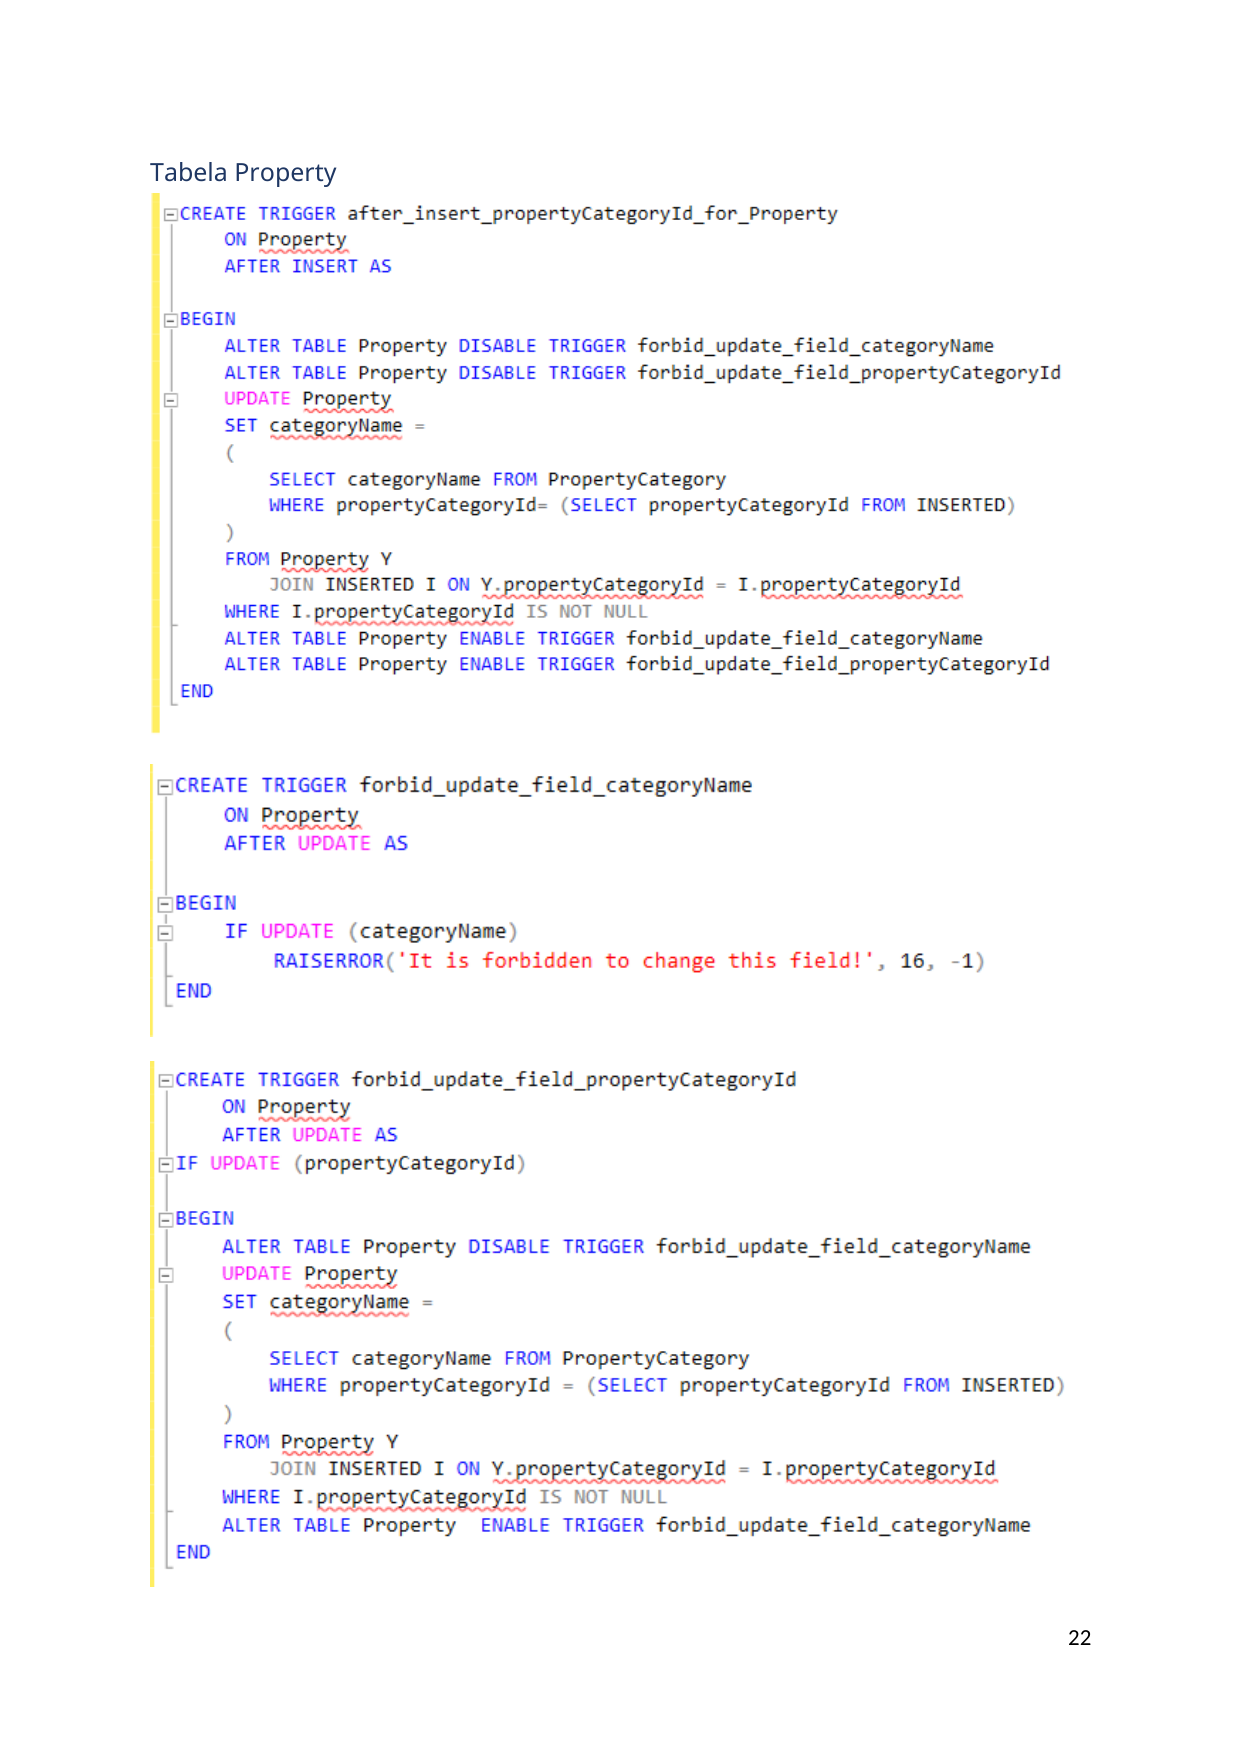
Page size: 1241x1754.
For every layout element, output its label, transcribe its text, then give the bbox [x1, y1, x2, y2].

picture [150, 764, 1010, 1037]
subtitle Tabela Property [150, 154, 1090, 188]
picture [150, 1061, 1091, 1587]
picture [150, 193, 1091, 740]
